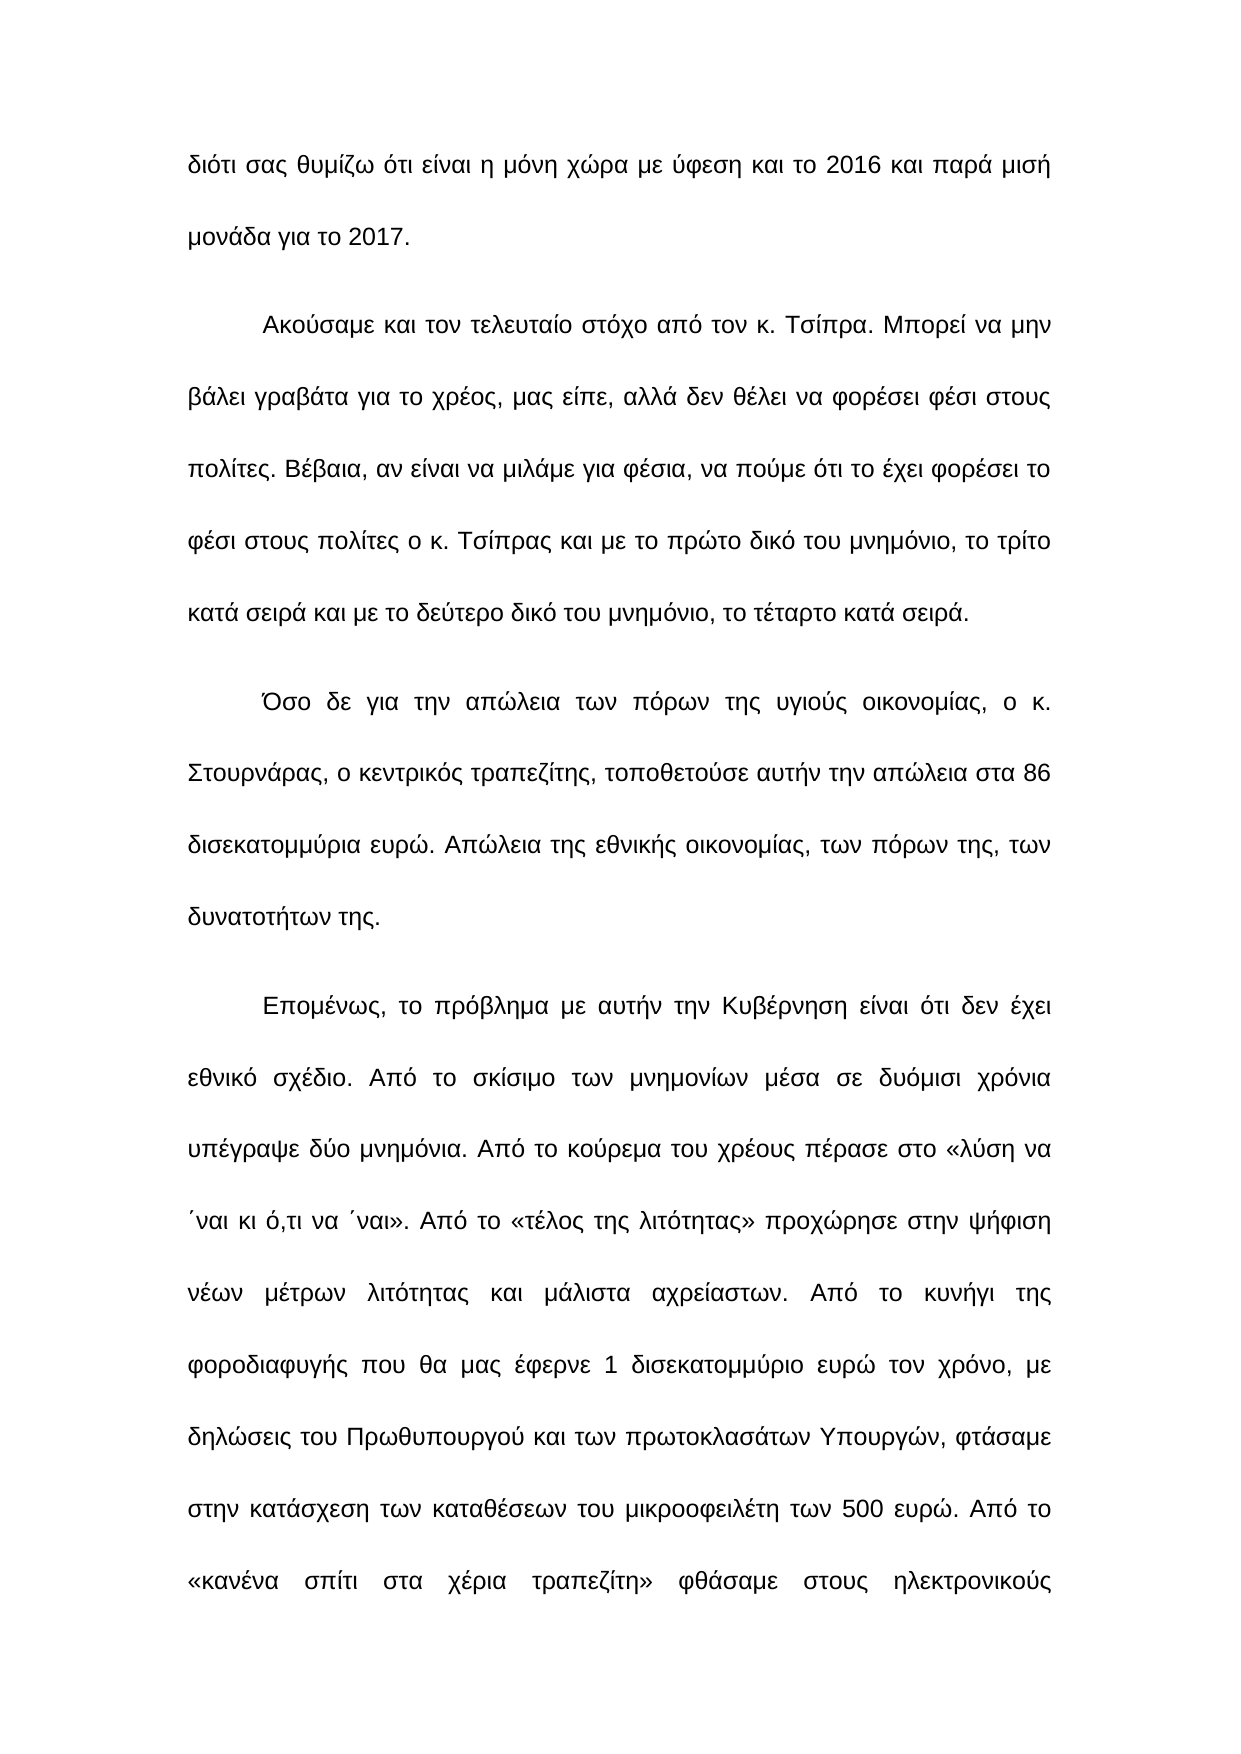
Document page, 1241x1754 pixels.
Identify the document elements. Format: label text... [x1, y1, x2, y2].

text Ακούσαμε και τον τελευταίο στόχο από τον κ. Τσίπρα. Μπορεί να μην βάλει γραβάτα για το χρέος, μας είπε, αλλά δεν θέλει να φορέσει φέσι στους πολίτες. Βέβαια, αν είναι να μιλάμε για φέσια, να πούμε ότι το έχει φορέσει το φέσι στους πολίτες ο κ. Τσίπρας και με το πρώτο δικό του μνημόνιο, το τρίτο κατά σειρά και με το δεύτερο δικό του μνημόνιο, το τέταρτο κατά σειρά. [187, 310, 1053, 627]
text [187, 991, 1053, 1594]
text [187, 150, 1053, 251]
text Όσο δε για την απώλεια των πόρων της υγιούς οικονομίας, ο κ. Στουρνάρας, ο κεντρικός τραπεζίτης, τοποθετούσε αυτήν την απώλεια στα 86 δισεκατομμύρια ευρώ. Απώλεια της εθνικής οικονομίας, των πόρων της, των δυνατοτήτων της. [187, 686, 1053, 931]
